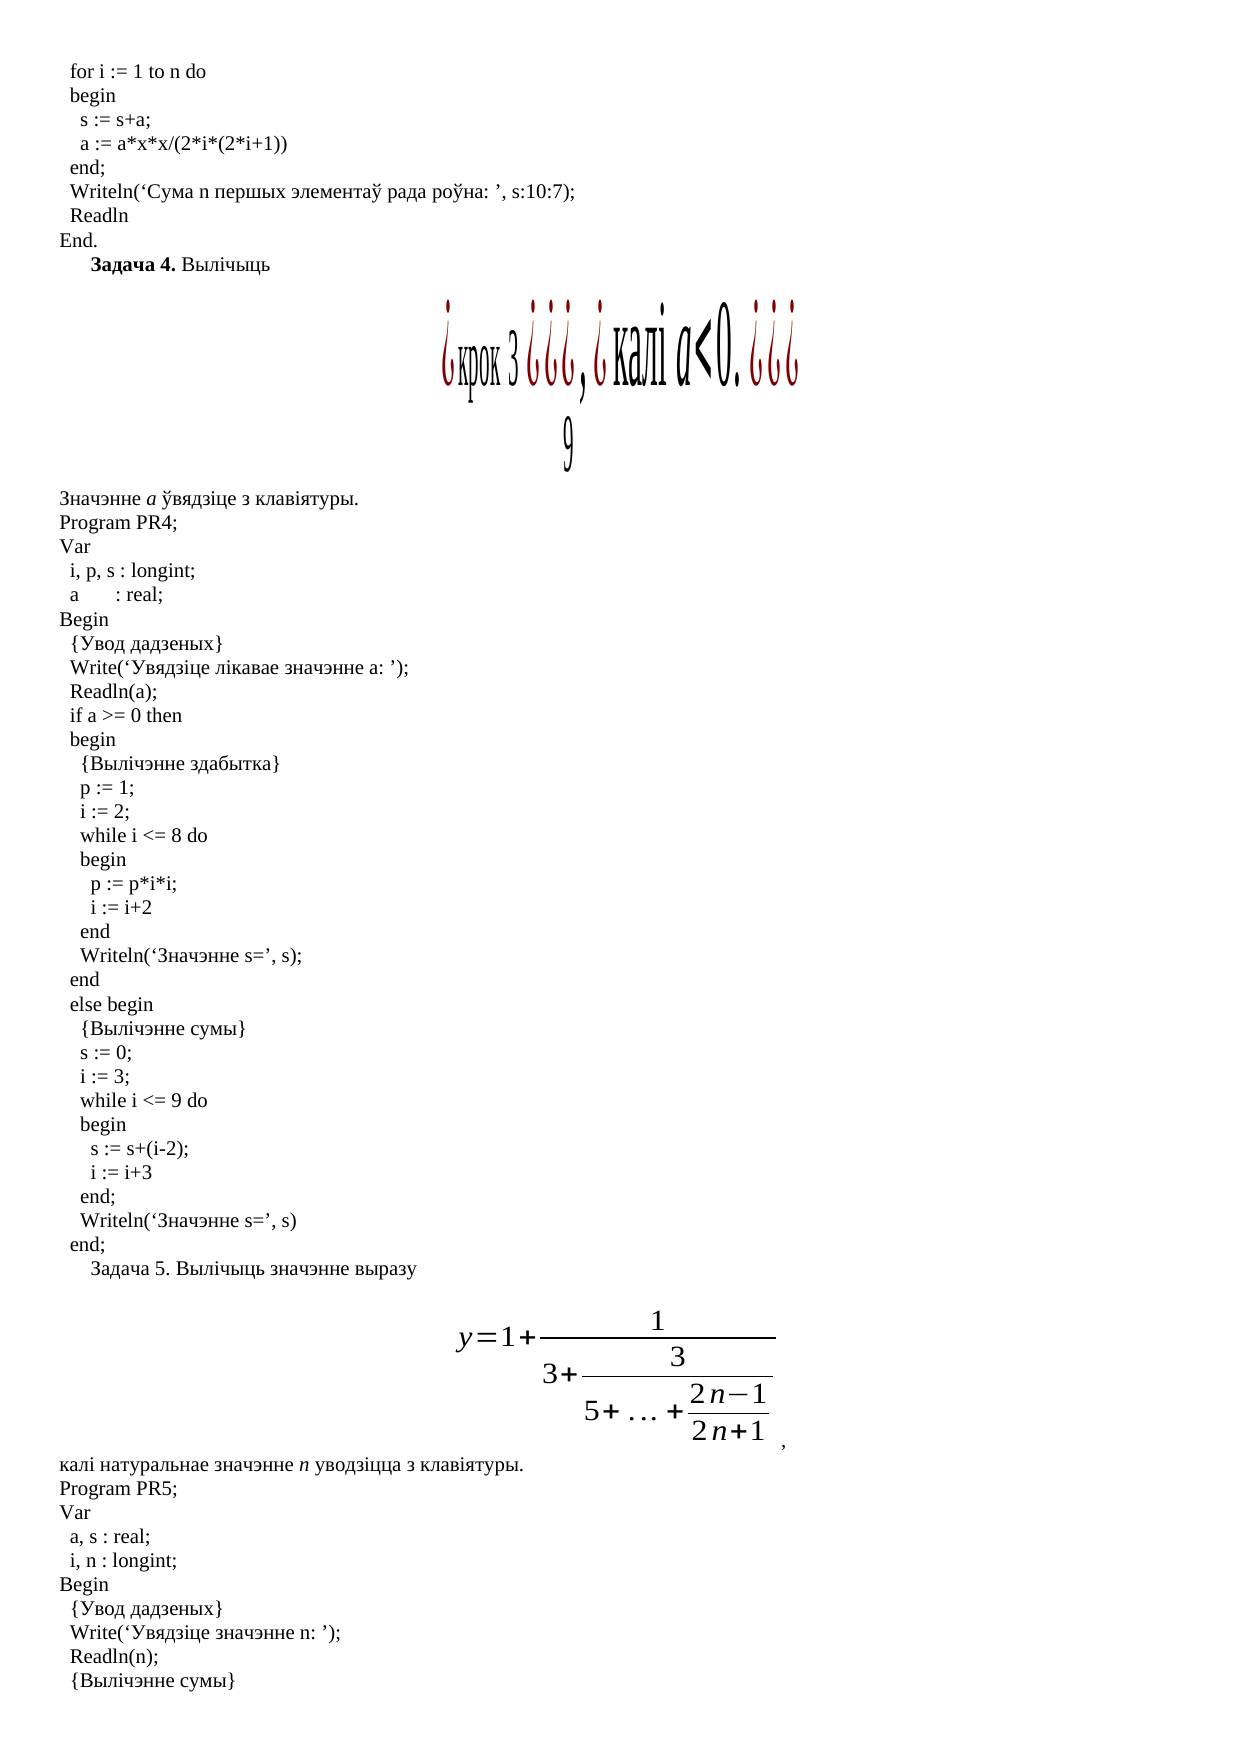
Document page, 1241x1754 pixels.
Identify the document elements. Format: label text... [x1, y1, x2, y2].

text Program PR5; [59, 1476, 1181, 1500]
text Var [59, 1500, 1181, 1524]
text a, s : real; [59, 1524, 1181, 1548]
text while i <= 9 do [59, 1088, 1181, 1112]
text {Вылiчэнне здабытка} [59, 751, 1181, 775]
text else begin [59, 991, 1181, 1016]
text Readln(n); [59, 1644, 1181, 1668]
text s := s+a; [59, 107, 1181, 131]
text end; [59, 1232, 1181, 1256]
text End. [59, 227, 1181, 252]
text Readln [59, 203, 1181, 227]
text {Увод дадзеных} [59, 631, 1181, 654]
text Writeln(‘Значэнне s=’, s); [59, 943, 1181, 967]
text {Вылiчэнне сумы} [59, 1016, 1181, 1039]
text калi натуральнае значэнне n уводзiцца з клавiятуры. [59, 1452, 1181, 1476]
text begin [59, 83, 1181, 107]
text i := i+3 [59, 1160, 1181, 1184]
text end; [59, 1184, 1181, 1208]
text Write(‘Увядзiце значэнне n: ’); [59, 1620, 1181, 1644]
text Var [59, 534, 1181, 558]
text Begin [59, 606, 1181, 631]
text begin [59, 727, 1181, 751]
text Задача 4. Вылiчыць [59, 252, 1181, 276]
text end [59, 919, 1181, 943]
text begin [59, 847, 1181, 871]
text i := 3; [59, 1064, 1181, 1088]
text Значэнне а ўвядзiце з клавiятуры. [59, 486, 1181, 510]
text s := 0; [59, 1039, 1181, 1064]
text i := 2; [59, 799, 1181, 823]
text Writeln(‘Сума n першых элементаў рада роўна: ’, s:10:7); [59, 179, 1181, 203]
text if a >= 0 then [59, 703, 1181, 727]
text Begin [59, 1572, 1181, 1596]
text , [59, 1304, 1181, 1452]
text a : real; [59, 582, 1181, 606]
text i, p, s : longint; [59, 558, 1181, 582]
text end [59, 967, 1181, 991]
text a := a*x*x/(2*i*(2*i+1)) [59, 131, 1181, 155]
text s := s+(i-2); [59, 1136, 1181, 1160]
text Program PR4; [59, 510, 1181, 534]
text for i := 1 to n do [59, 59, 1181, 83]
text end; [59, 155, 1181, 179]
text Write(‘Увядзiце лiкавае значэнне а: ’); [59, 654, 1181, 679]
text Writeln(‘Значэнне s=’, s) [59, 1208, 1181, 1232]
text i := i+2 [59, 895, 1181, 919]
text {Увод дадзеных} [59, 1596, 1181, 1620]
text i, n : longint; [59, 1548, 1181, 1572]
text while i <= 8 do [59, 823, 1181, 847]
text p := 1; [59, 775, 1181, 799]
text Readln(a); [59, 679, 1181, 703]
text p := p*i*i; [59, 871, 1181, 895]
text {Вылiчэнне сумы} [59, 1668, 1181, 1692]
text begin [59, 1112, 1181, 1136]
text Задача 5. Вылiчыць значэнне выразу [59, 1256, 1181, 1280]
